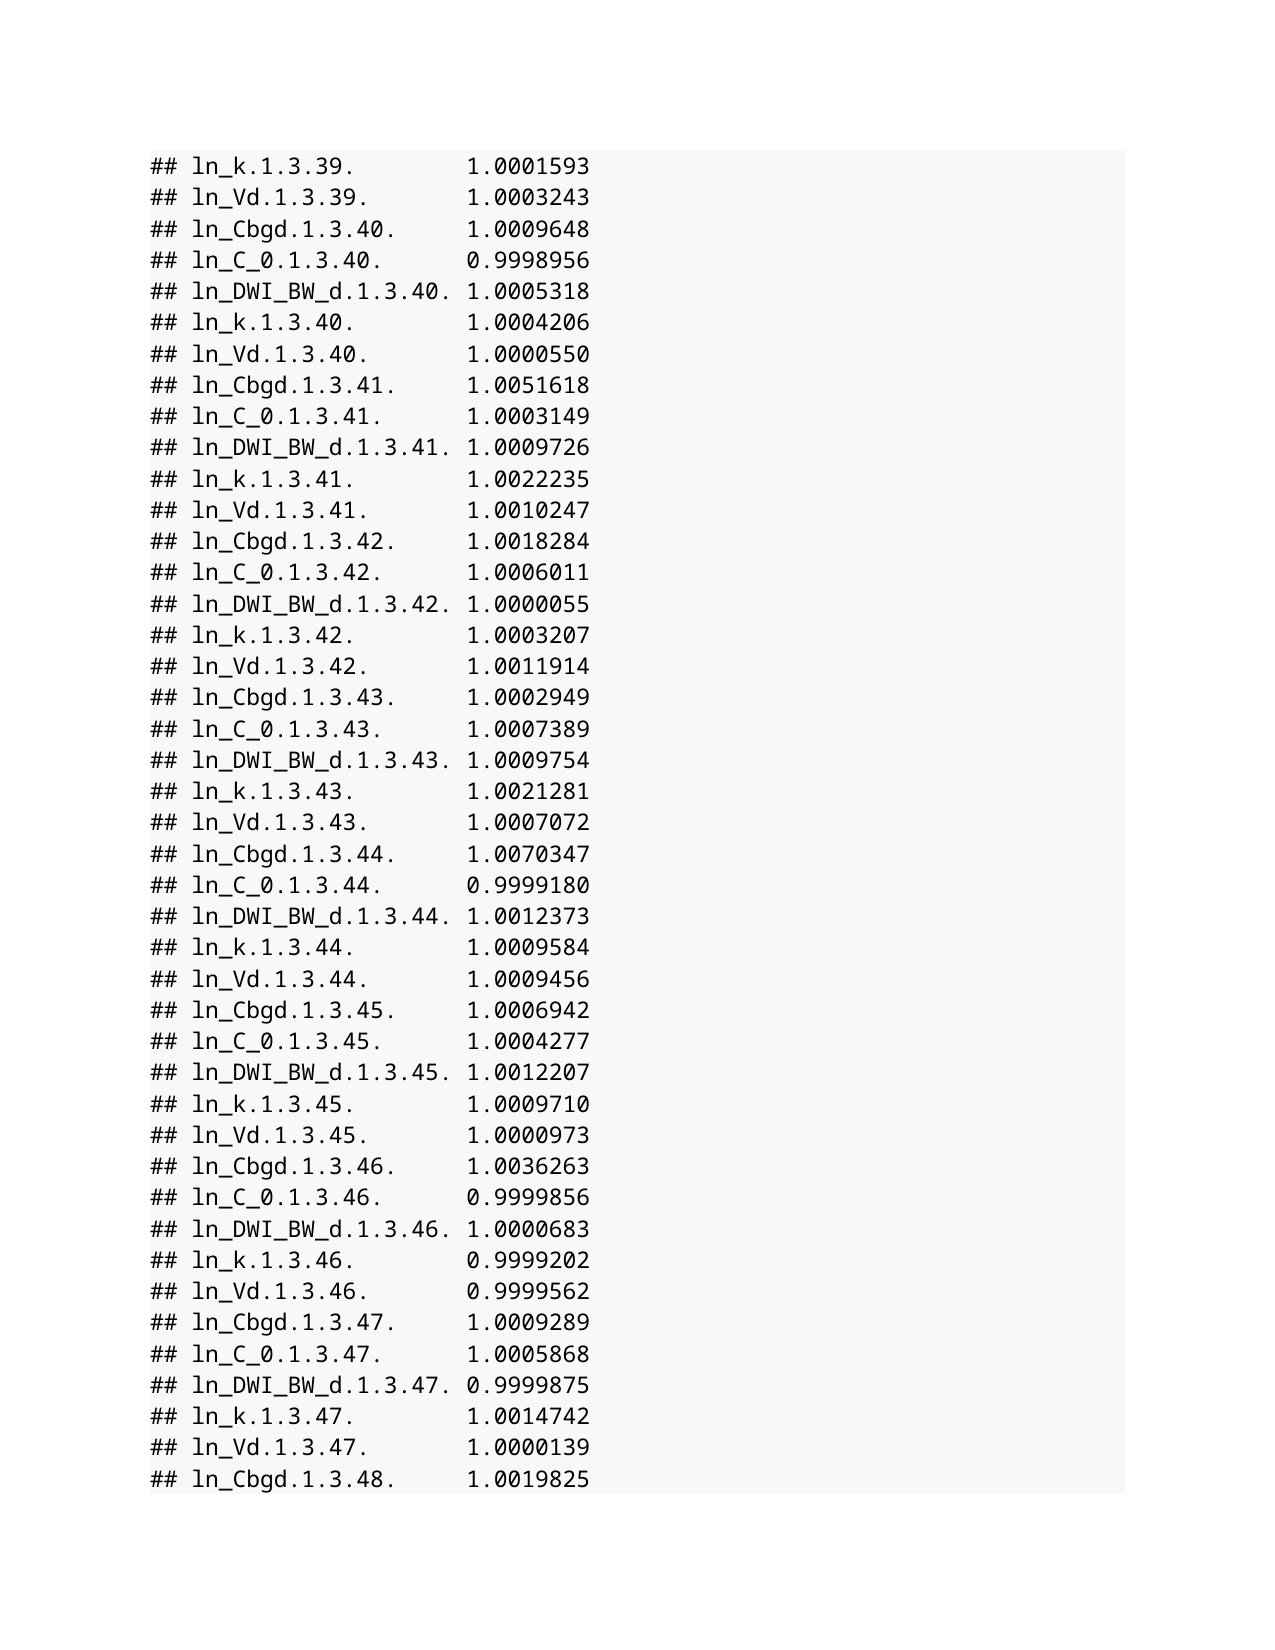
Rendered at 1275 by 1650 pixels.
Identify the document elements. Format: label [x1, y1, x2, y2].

text [150, 150, 1125, 1494]
